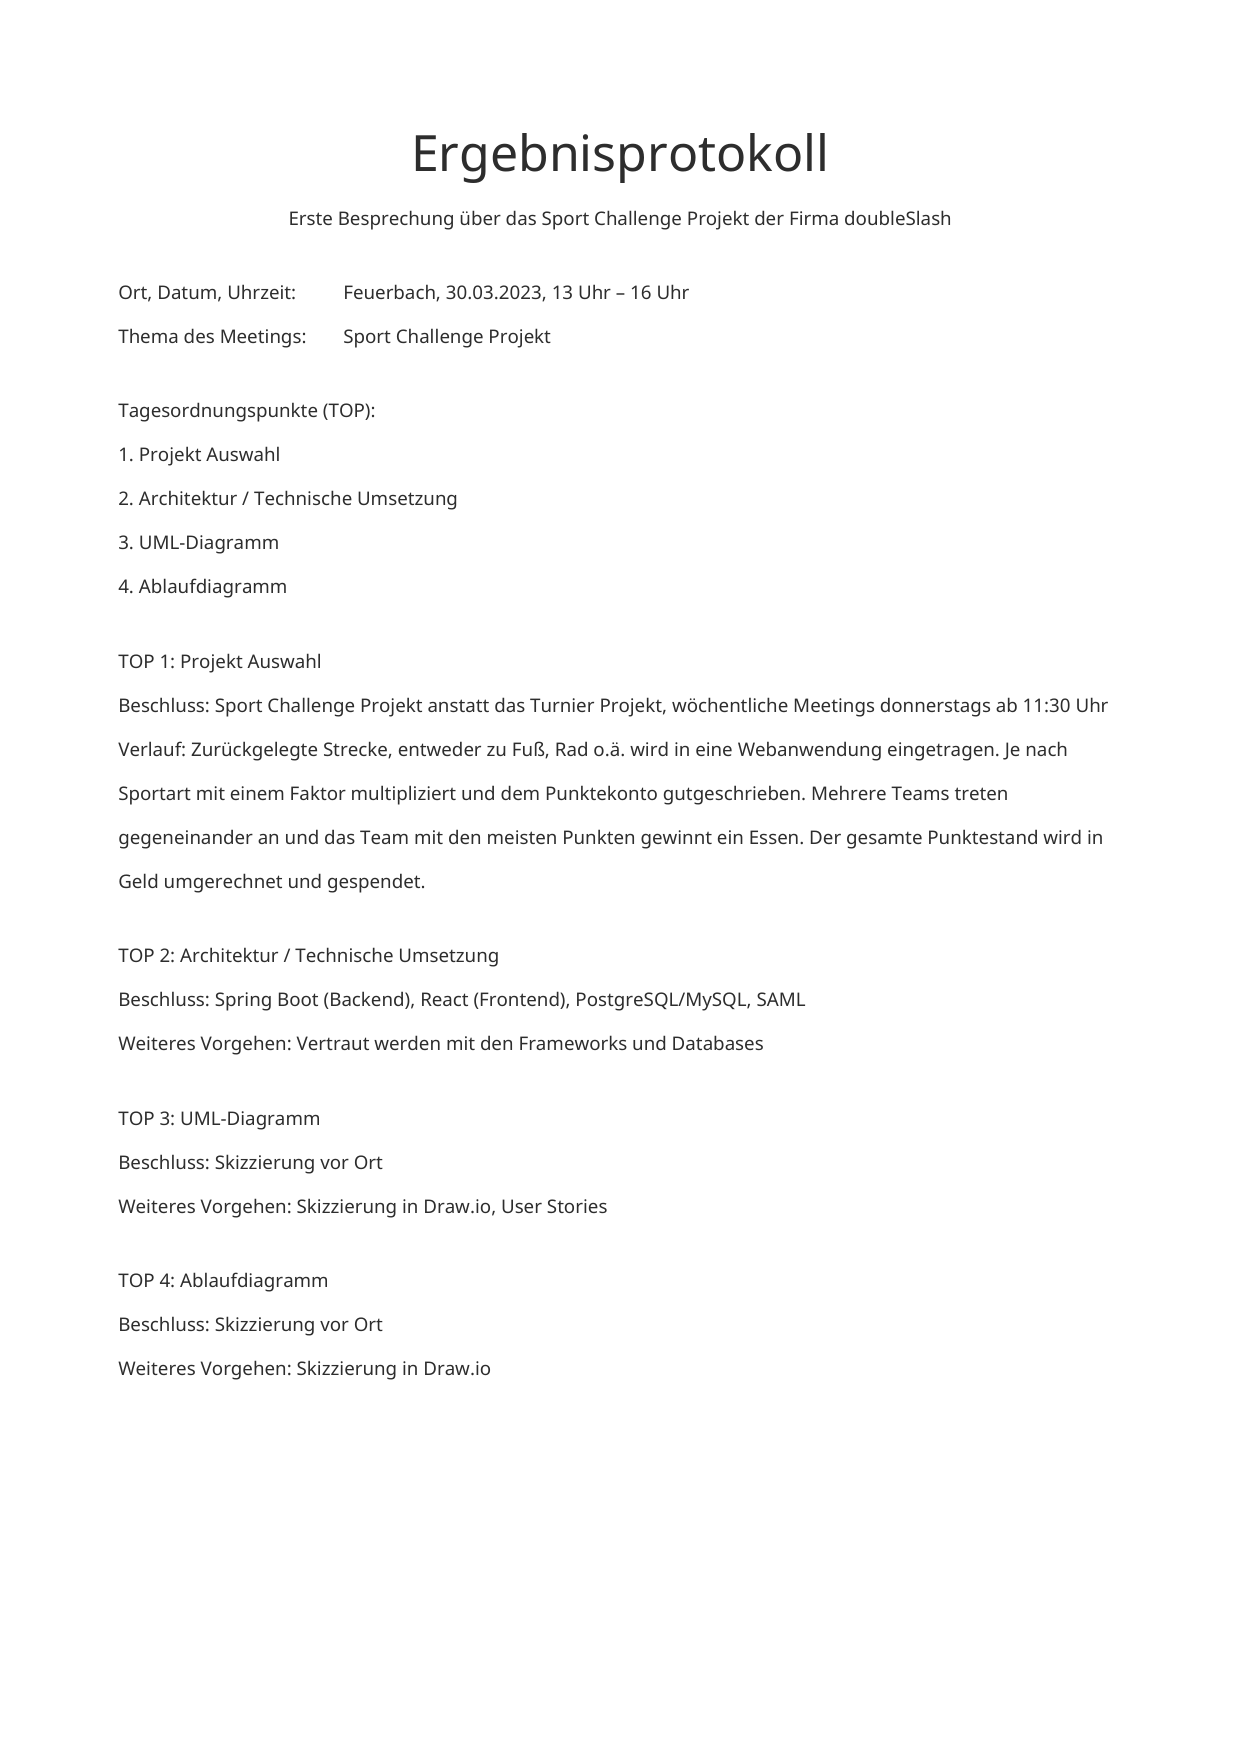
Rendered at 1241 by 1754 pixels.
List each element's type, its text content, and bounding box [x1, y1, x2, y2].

text TOP 3: UML-Diagramm Beschluss: Skizzierung vor Ort Weiteres Vorgehen: Skizzierung in Draw.io, User Stories [118, 1105, 1122, 1218]
text Ort, Datum, Uhrzeit: Feuerbach, 30.03.2023, 13 Uhr – 16 Uhr Thema des Meetings: Sport Challenge Projekt [118, 279, 1122, 349]
text Tagesordnungspunkte (TOP): 1. Projekt Auswahl 2. Architektur / Technische Umsetzung 3. UML-Diagramm 4. Ablaufdiagramm [118, 397, 1122, 599]
text TOP 2: Architektur / Technische Umsetzung Beschluss: Spring Boot (Backend), React (Frontend), PostgreSQL/MySQL, SAML Weiteres Vorgehen: Vertraut werden mit den Frameworks und Databases [118, 942, 1122, 1056]
text TOP 1: Projekt Auswahl Beschluss: Sport Challenge Projekt anstatt das Turnier Projekt, wöchentliche Meetings donnerstags ab 11:30 Uhr Verlauf: Zurückgelegte Strecke, entweder zu Fuß, Rad o.ä. wird in eine Webanwendung eingetragen. Je nach Sportart mit einem Faktor multipliziert und dem Punktekonto gutgeschrieben. Mehrere Teams treten gegeneinander an und das Team mit den meisten Punkten gewinnt ein Essen. Der gesamte Punktestand wird in Geld umgerechnet und gespendet. [118, 648, 1122, 894]
text Ergebnisprotokoll Erste Besprechung über das Sport Challenge Projekt der Firma doubleSlash [118, 118, 1122, 230]
text TOP 4: Ablaufdiagramm Beschluss: Skizzierung vor Ort Weiteres Vorgehen: Skizzierung in Draw.io [118, 1267, 1122, 1381]
